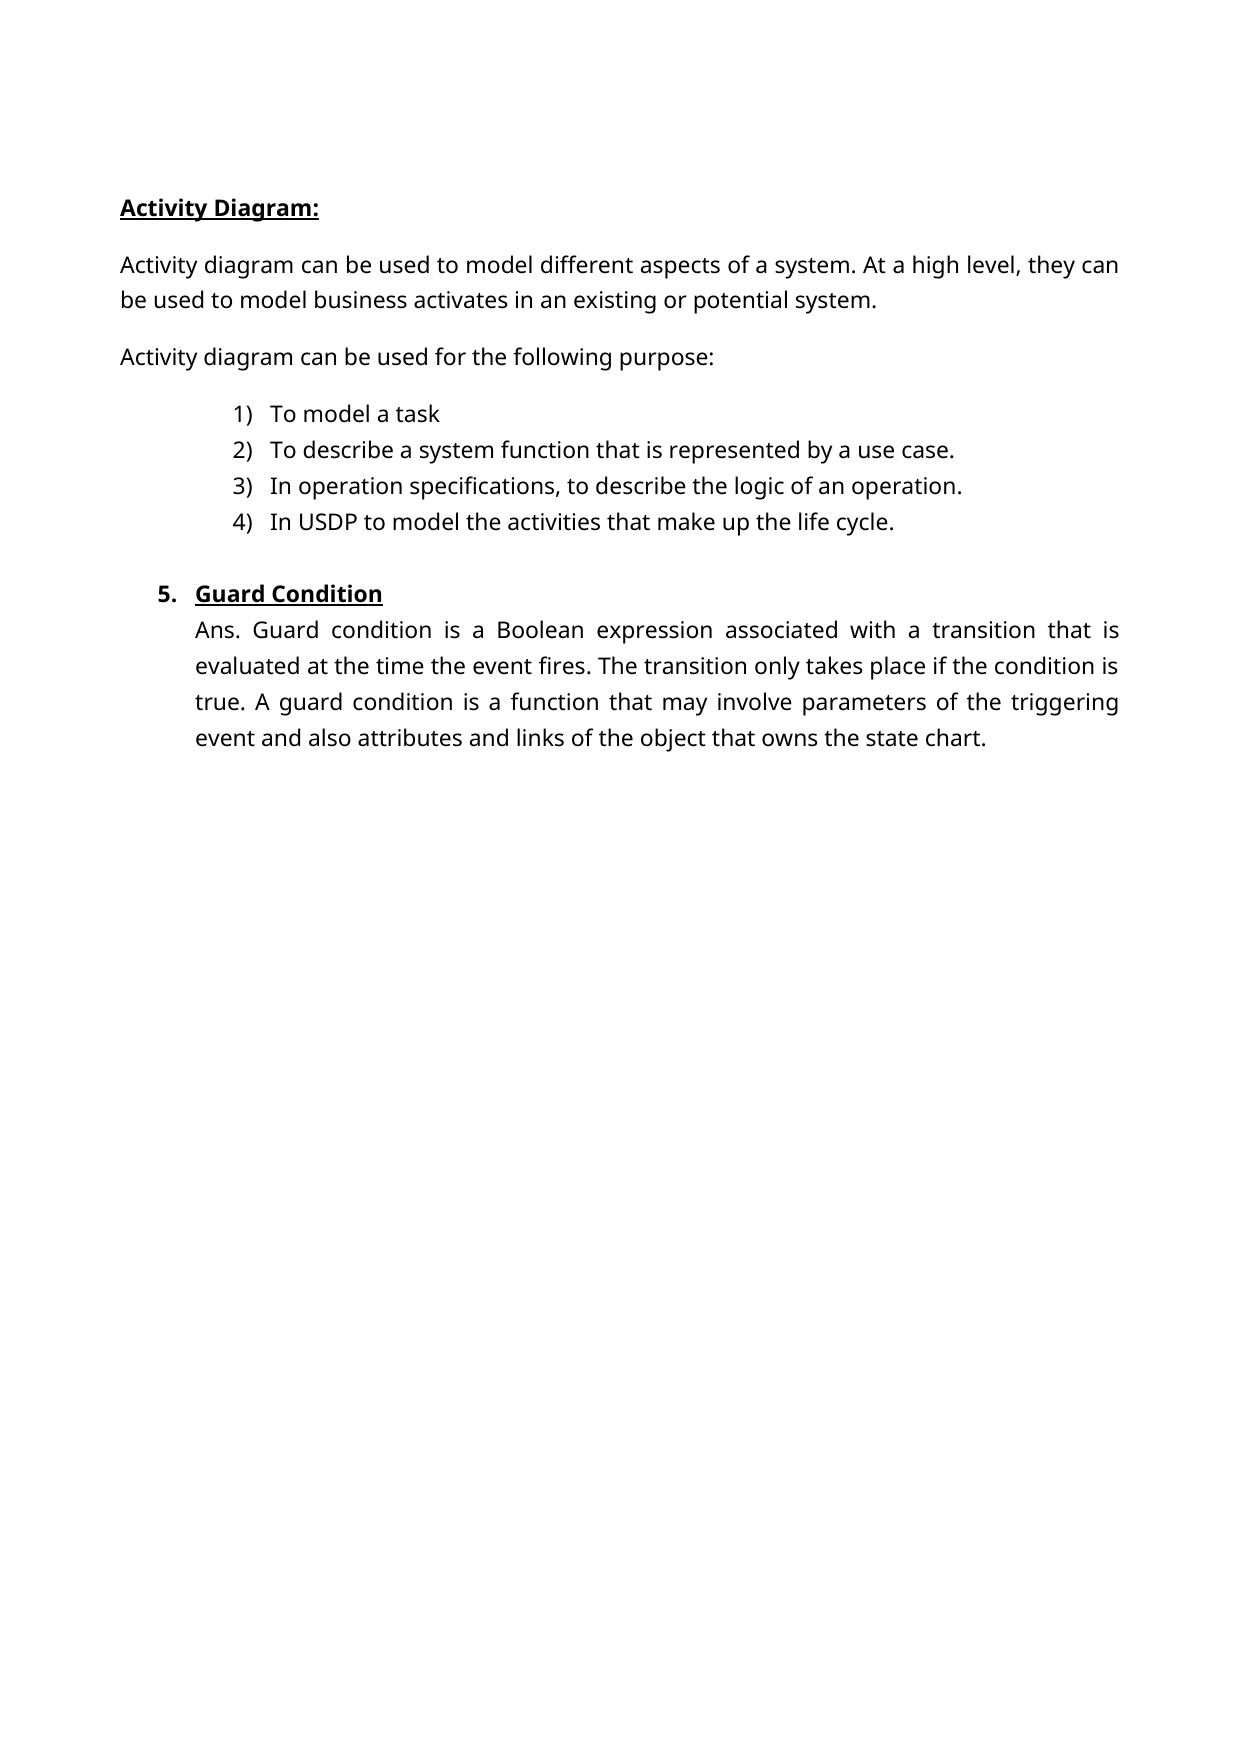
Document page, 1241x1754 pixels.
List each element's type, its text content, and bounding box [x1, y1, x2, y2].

text Activity Diagram: [120, 192, 1120, 223]
list Guard Condition [157, 578, 1120, 609]
list Ans. Guard condition is a Boolean expression associated with a transition that is evaluated at the time the event fires. The transition only takes place if the condition is true. A guard condition is a function that may involve parameters of the triggering event and also attributes and links of the object that owns the state chart. [195, 614, 1120, 753]
text Activity diagram can be used for the following purpose: [120, 341, 1120, 372]
list To model a task [232, 398, 1120, 429]
text Activity diagram can be used to model different aspects of a system. At a high level, they can be used to model business activates in an existing or potential system. [120, 248, 1120, 316]
list To describe a system function that is represented by a use case. [232, 434, 1120, 465]
list In operation specifications, to describe the logic of an operation. [232, 470, 1120, 501]
list In USDP to model the activities that make up the life cycle. [232, 506, 1120, 537]
